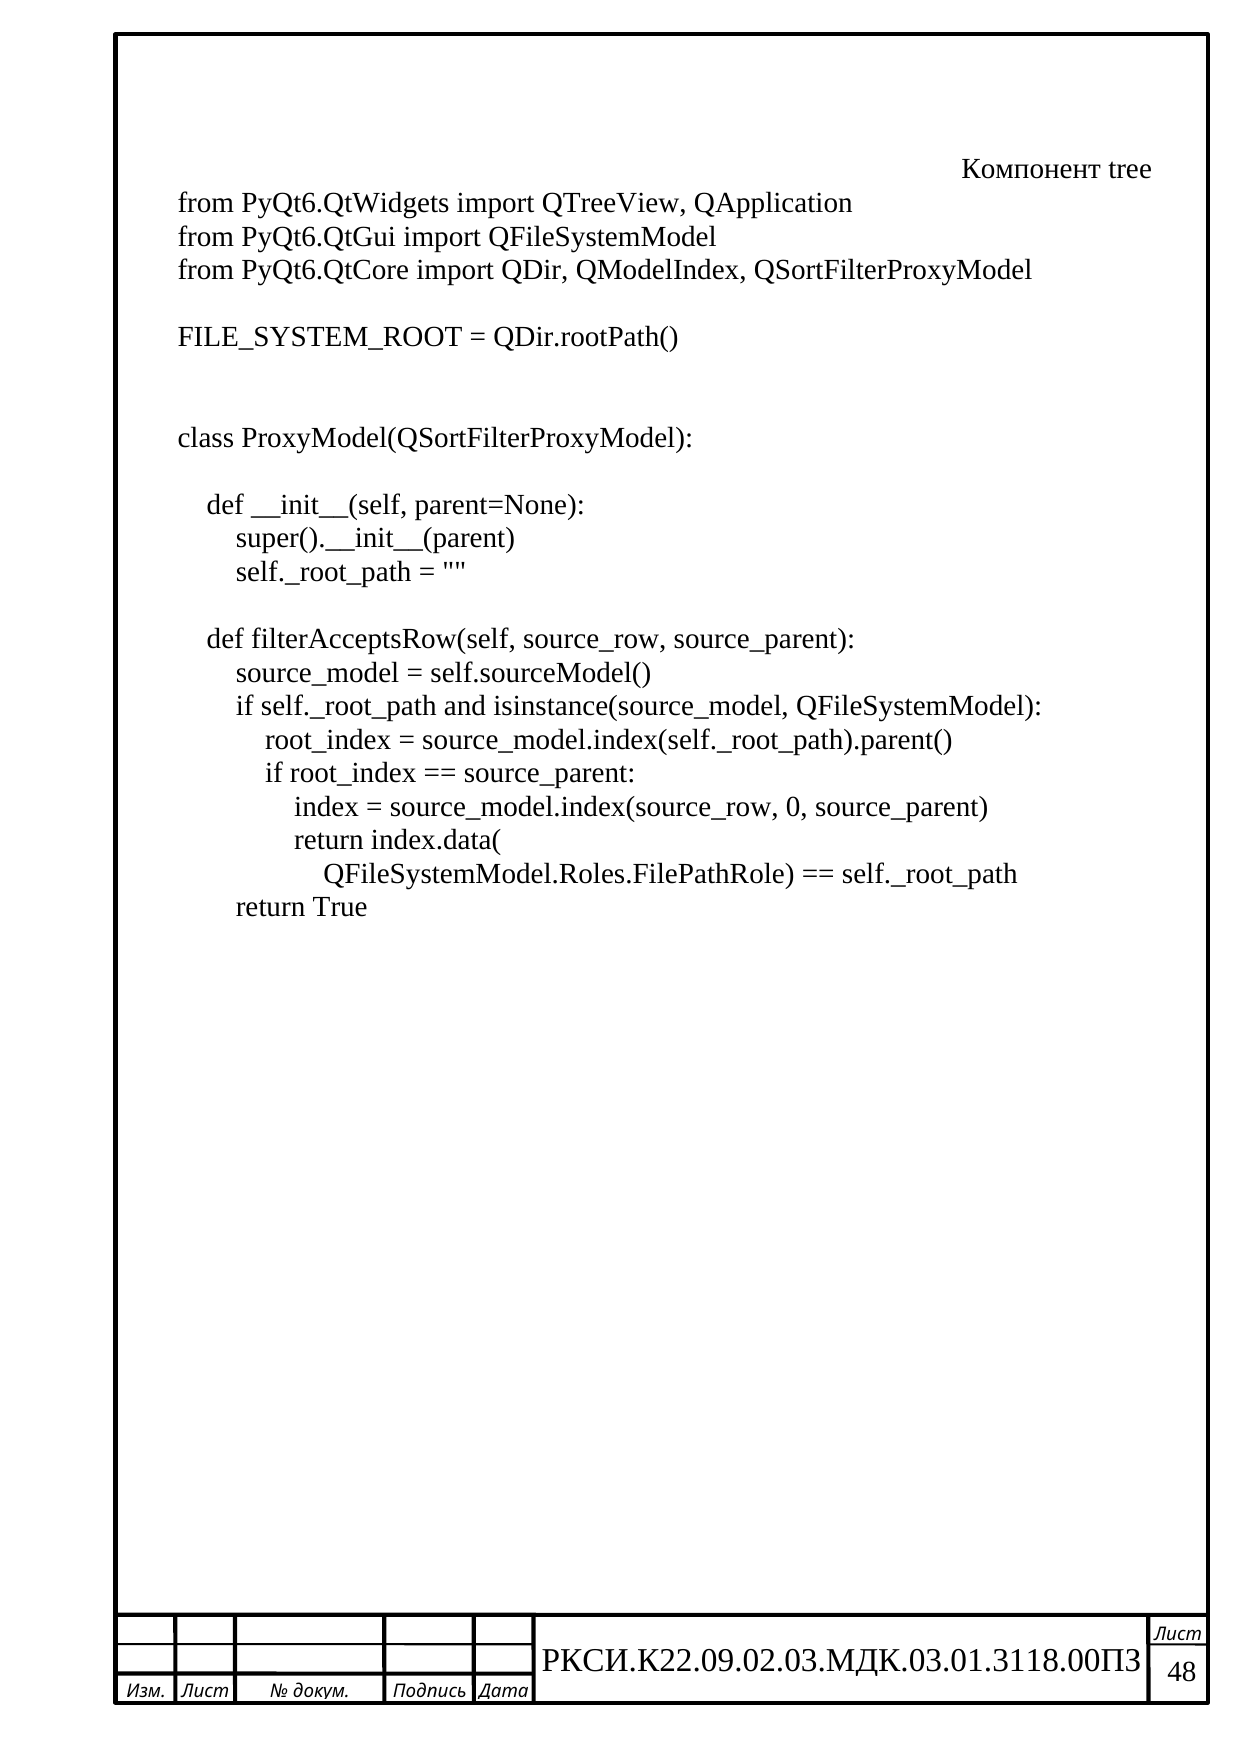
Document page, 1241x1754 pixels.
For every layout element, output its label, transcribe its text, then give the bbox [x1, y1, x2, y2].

subtitle return True [177, 889, 1152, 923]
subtitle self._root_path = "" [177, 554, 1152, 588]
subtitle QFileSystemModel.Roles.FilePathRole) == self._root_path [177, 856, 1152, 889]
subtitle root_index = source_model.index(self._root_path).parent() [177, 722, 1152, 755]
subtitle from PyQt6.QtCore import QDir, QModelIndex, QSortFilterProxyModel [177, 252, 1152, 286]
subtitle index = source_model.index(source_row, 0, source_parent) [177, 789, 1152, 822]
subtitle def filterAcceptsRow(self, source_row, source_parent): [177, 621, 1152, 655]
subtitle class ProxyModel(QSortFilterProxyModel): [177, 420, 1152, 453]
subtitle def __init__(self, parent=None): [177, 487, 1152, 521]
subtitle if root_index == source_parent: [177, 755, 1152, 789]
subtitle Компонент tree [177, 152, 1152, 185]
subtitle from PyQt6.QtGui import QFileSystemModel [177, 219, 1152, 252]
subtitle FILE_SYSTEM_ROOT = QDir.rootPath() [177, 319, 1152, 353]
subtitle from PyQt6.QtWidgets import QTreeView, QApplication [177, 185, 1152, 219]
subtitle if self._root_path and isinstance(source_model, QFileSystemModel): [177, 688, 1152, 722]
subtitle source_model = self.sourceModel() [177, 655, 1152, 688]
subtitle return index.data( [177, 822, 1152, 856]
subtitle super().__init__(parent) [177, 521, 1152, 554]
